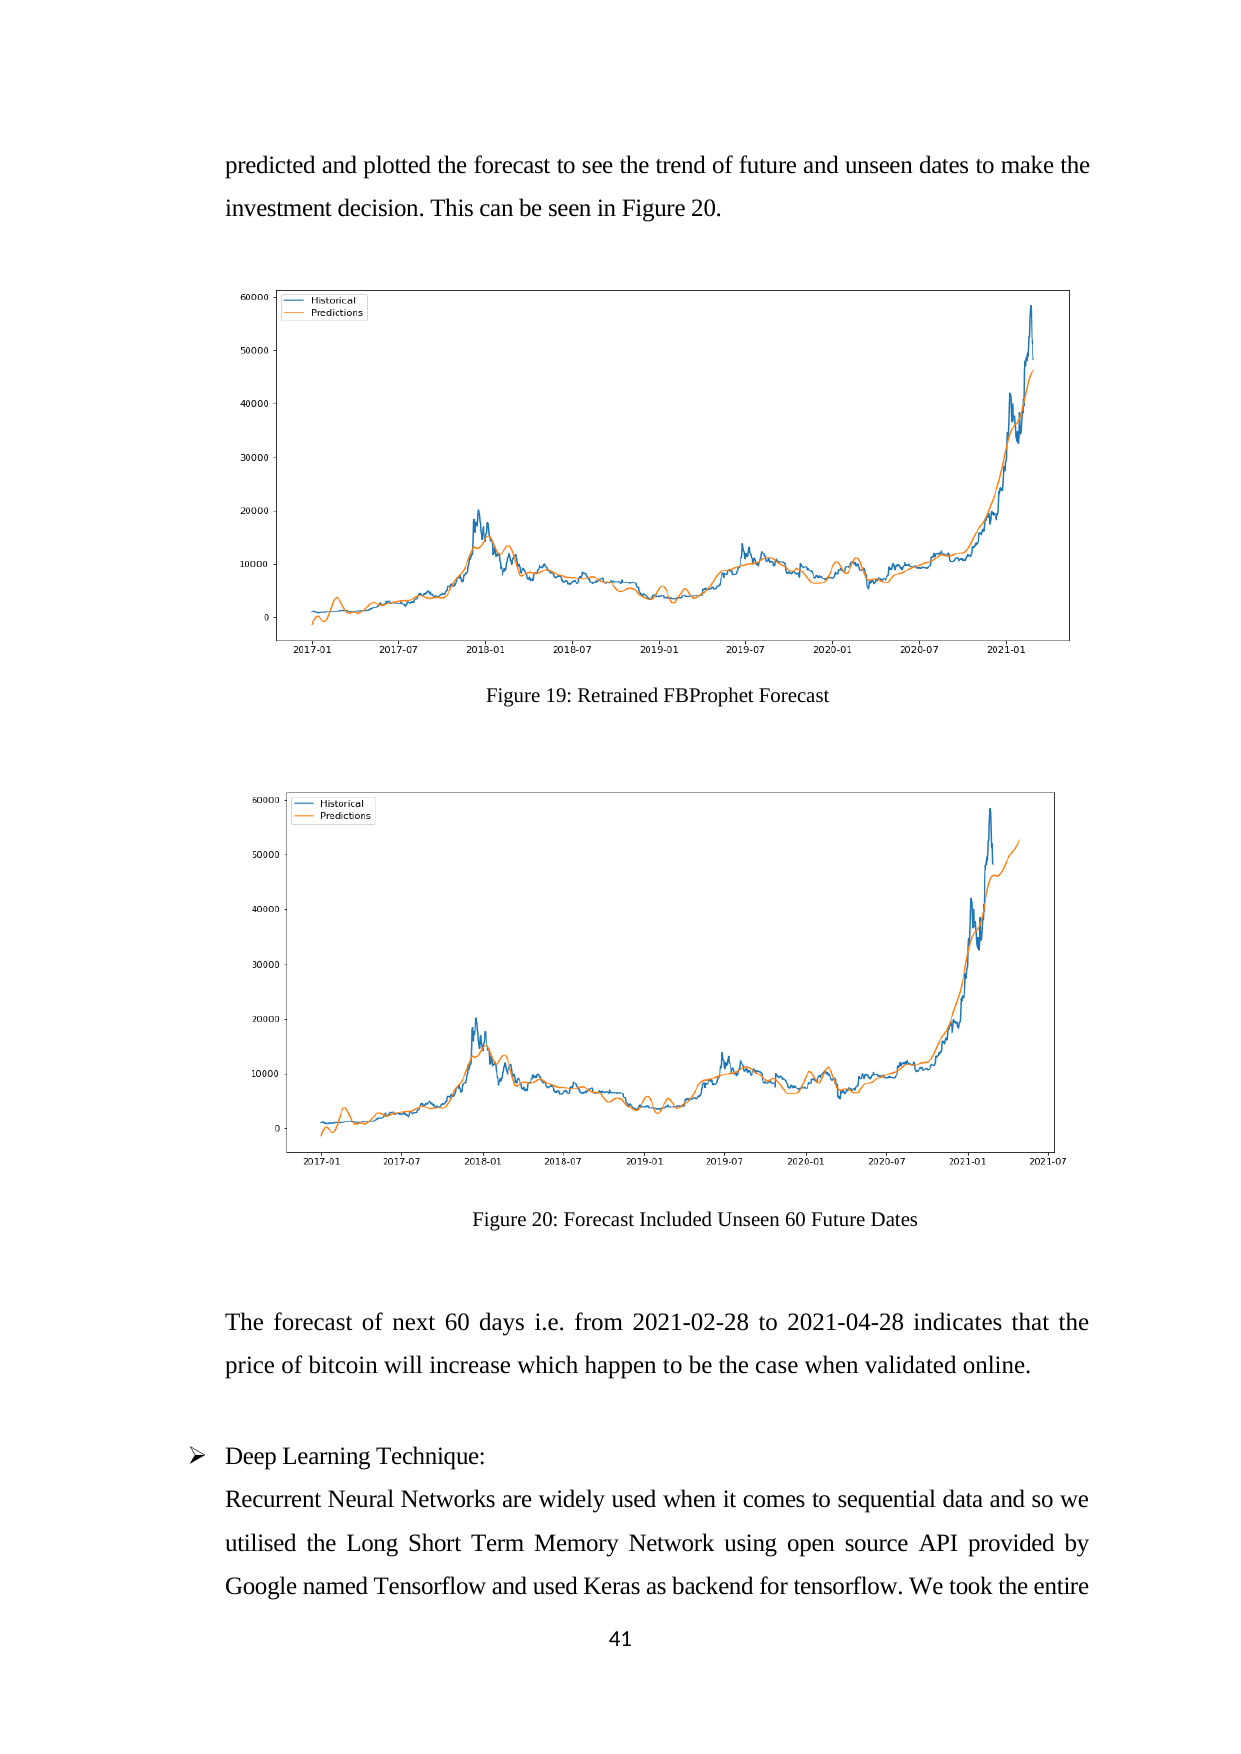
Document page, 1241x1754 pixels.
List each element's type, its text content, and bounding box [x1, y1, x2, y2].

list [225, 150, 1090, 222]
list Deep Learning Technique: [187, 1441, 1090, 1470]
list Figure 20: Forecast Included Unseen 60 Future Dates [225, 1207, 1090, 1231]
list The forecast of next 60 days i.e. from 2021-02-28 to 2021-04-28 indicates that the price of bitcoin will increase which happen to be the case when validated online. [225, 1307, 1090, 1379]
picture [229, 279, 1087, 670]
picture [242, 788, 1073, 1179]
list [225, 1484, 1090, 1599]
list Figure 19: Retrained FBProphet Forecast [225, 683, 1090, 707]
